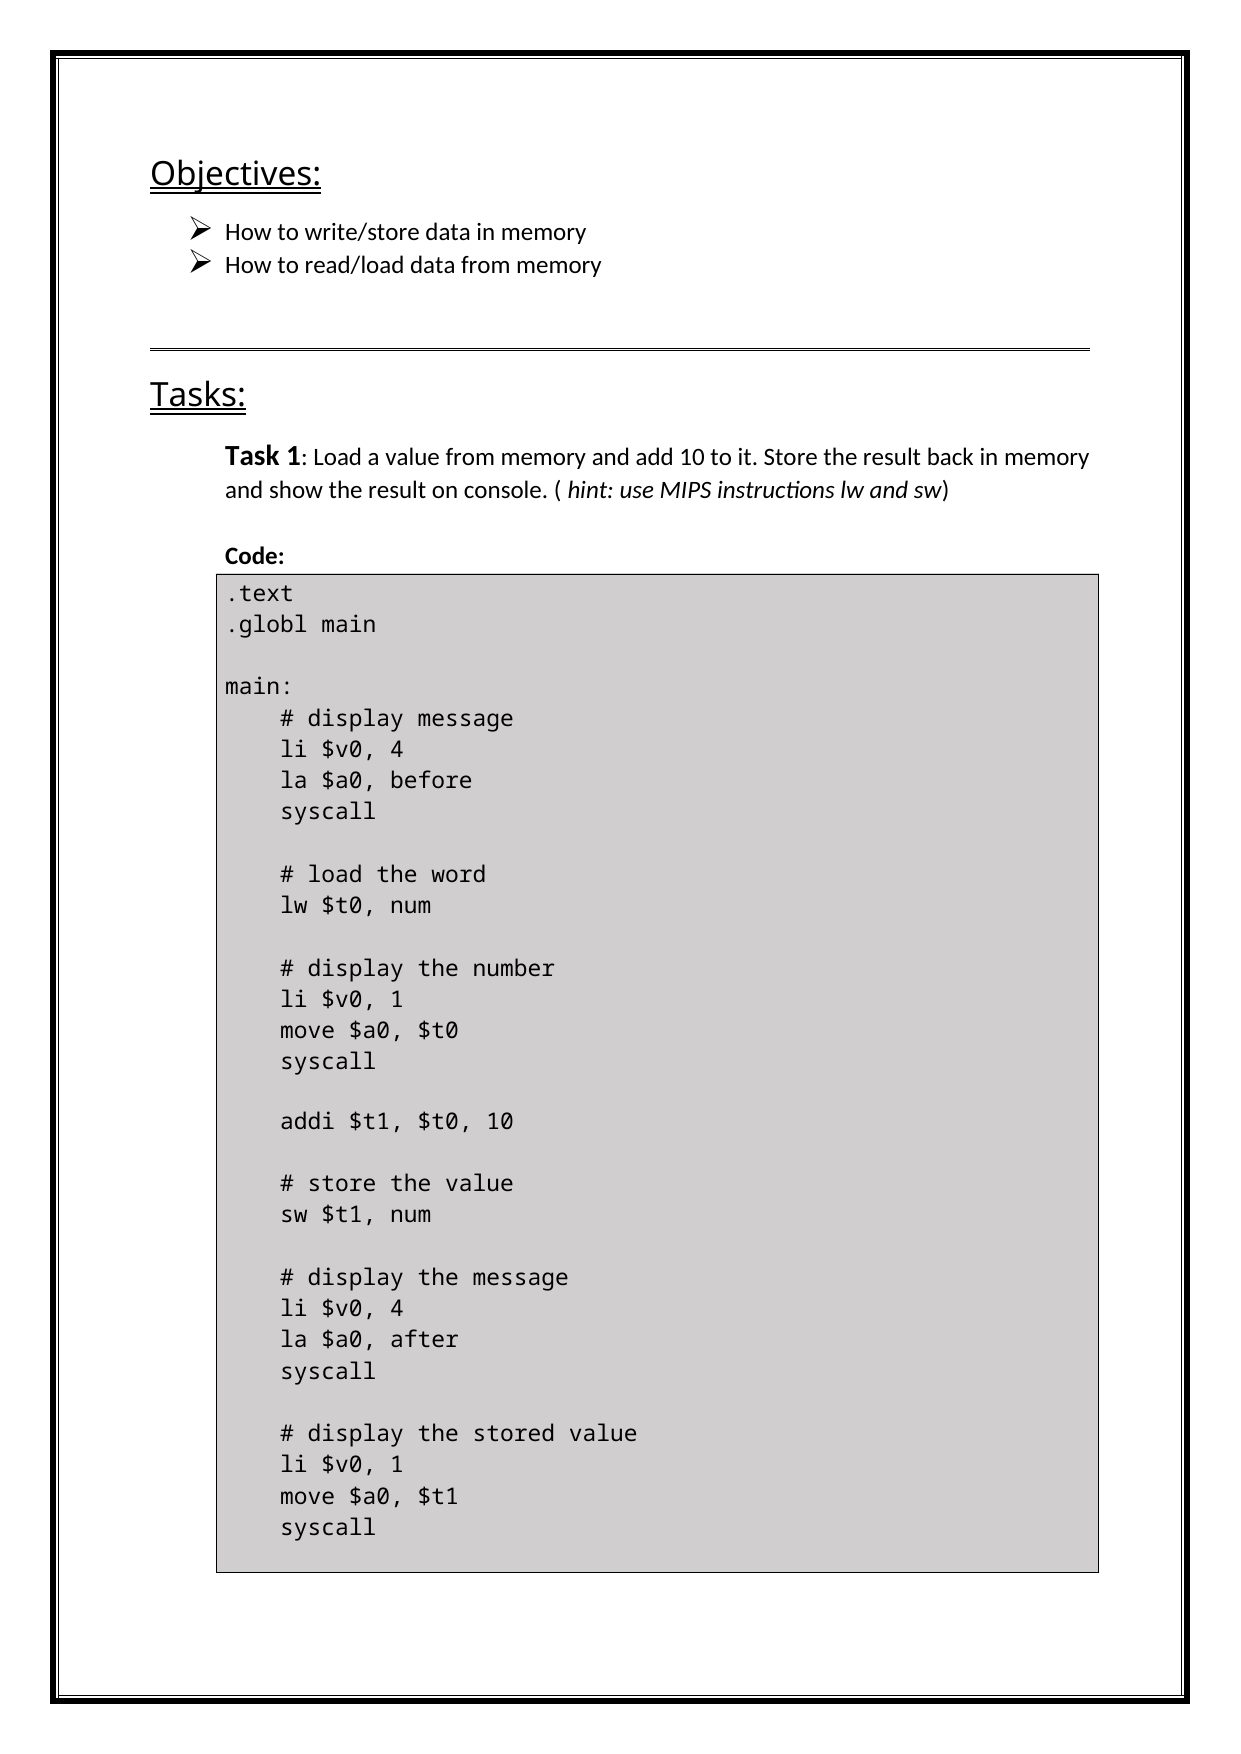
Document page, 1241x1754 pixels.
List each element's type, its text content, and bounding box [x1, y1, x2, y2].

list la $a0, after [217, 1320, 1098, 1351]
text Tasks: [150, 371, 1090, 416]
list sw $t1, num [217, 1195, 1098, 1226]
list syscall [217, 1508, 1098, 1539]
list move $a0, $t1 [217, 1476, 1098, 1508]
list move $a0, $t0 [217, 1011, 1098, 1042]
list li $v0, 1 [217, 1445, 1098, 1476]
list .text [217, 575, 1098, 605]
list # display the message [217, 1258, 1098, 1289]
list li $v0, 1 [217, 980, 1098, 1011]
list syscall [217, 1351, 1098, 1383]
list # load the word [217, 855, 1098, 886]
list .globl main [217, 605, 1098, 636]
list li $v0, 4 [217, 1289, 1098, 1320]
list li $v0, 4 [217, 730, 1098, 761]
list How to write/store data in memory [187, 216, 1090, 247]
list # display message [217, 698, 1098, 730]
list # store the value [217, 1164, 1098, 1195]
list Task 1: Load a value from memory and add 10 to it. Store the result back in memory and show the result on console. ( hint: use MIPS instructions lw and sw) [225, 437, 1090, 505]
list syscall [217, 1042, 1098, 1073]
list # display the number [217, 948, 1098, 980]
list How to read/load data from memory [187, 249, 1090, 281]
text Objectives: [150, 150, 1090, 195]
list la $a0, before [217, 761, 1098, 792]
list # display the stored value [217, 1414, 1098, 1445]
list main: [217, 667, 1098, 698]
list Code: [225, 541, 1090, 571]
list syscall [217, 792, 1098, 823]
list lw $t0, num [217, 886, 1098, 917]
list addi $t1, $t0, 10 [217, 1101, 1098, 1133]
